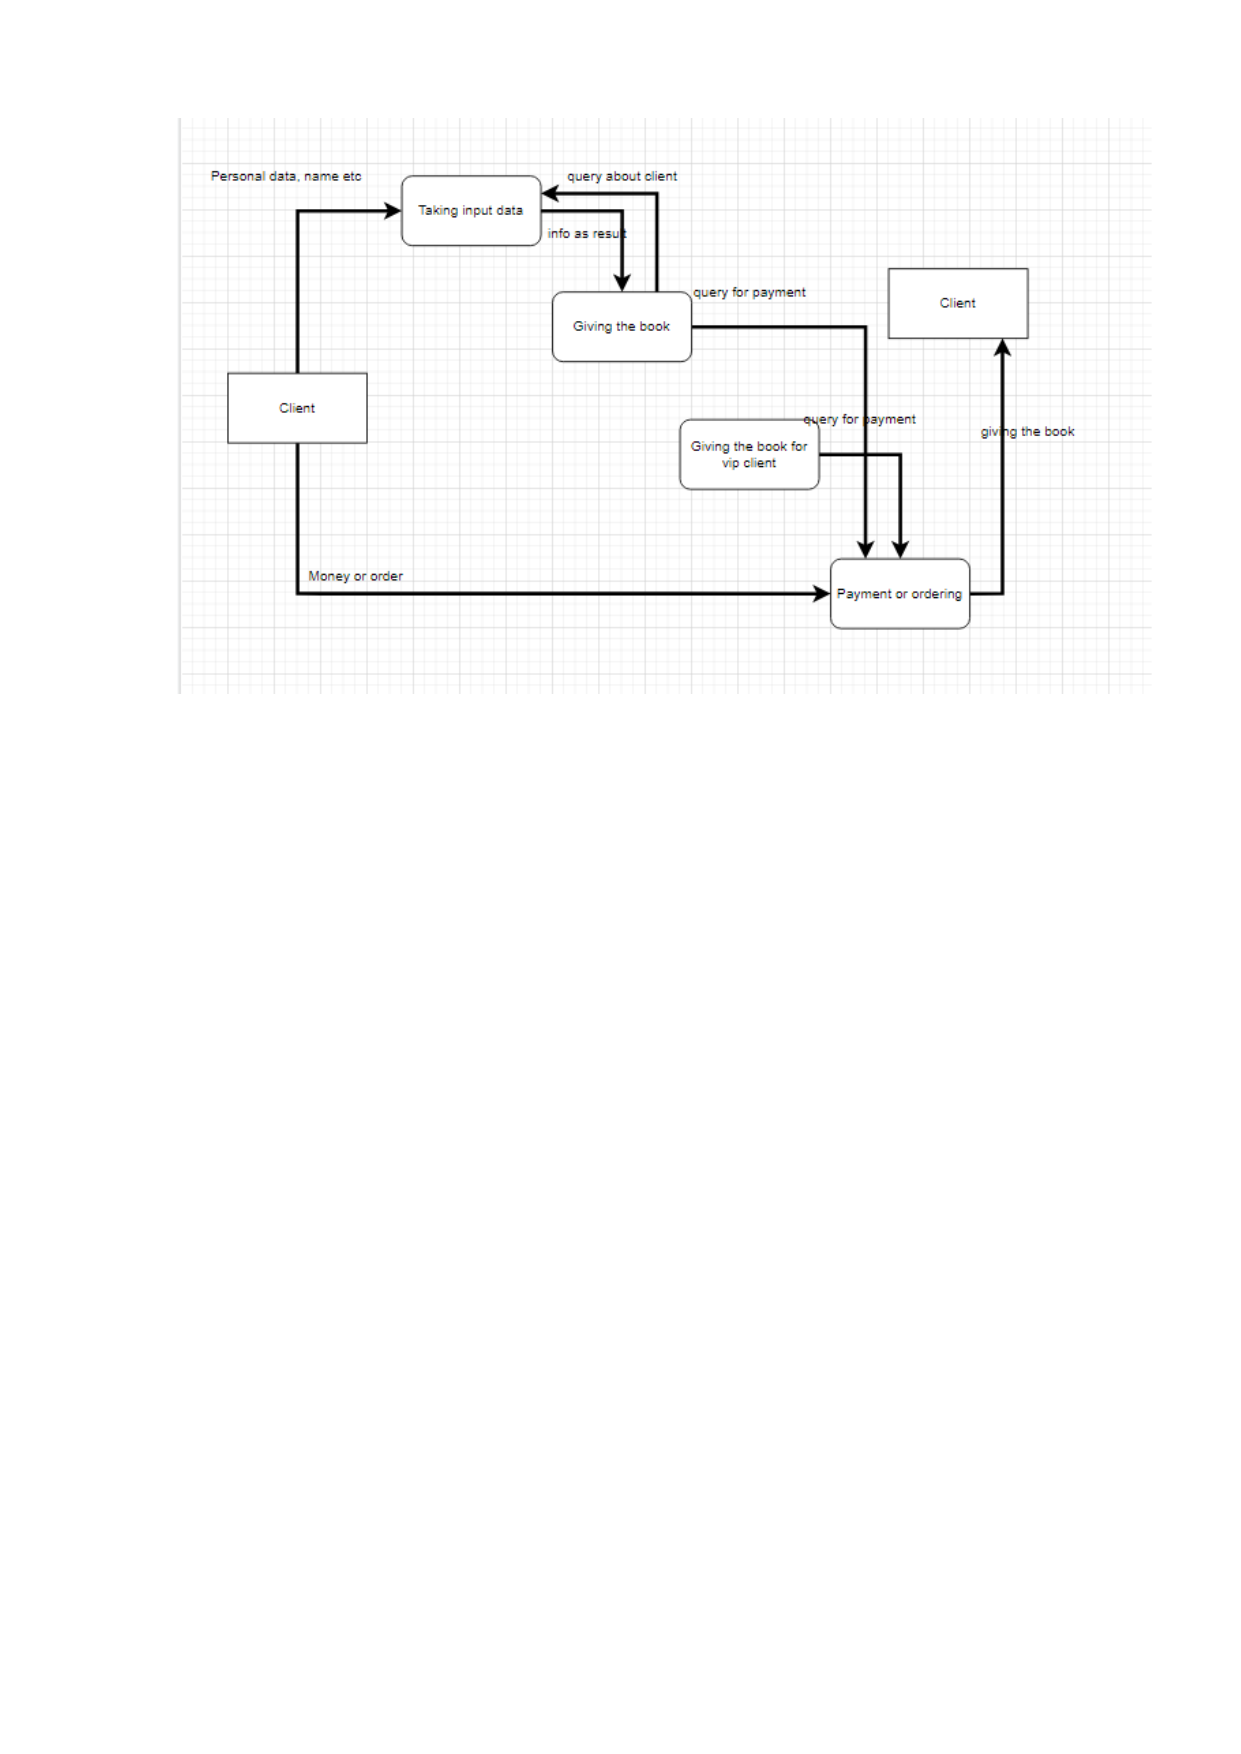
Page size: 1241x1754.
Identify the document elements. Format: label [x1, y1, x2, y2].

picture [177, 118, 1152, 694]
